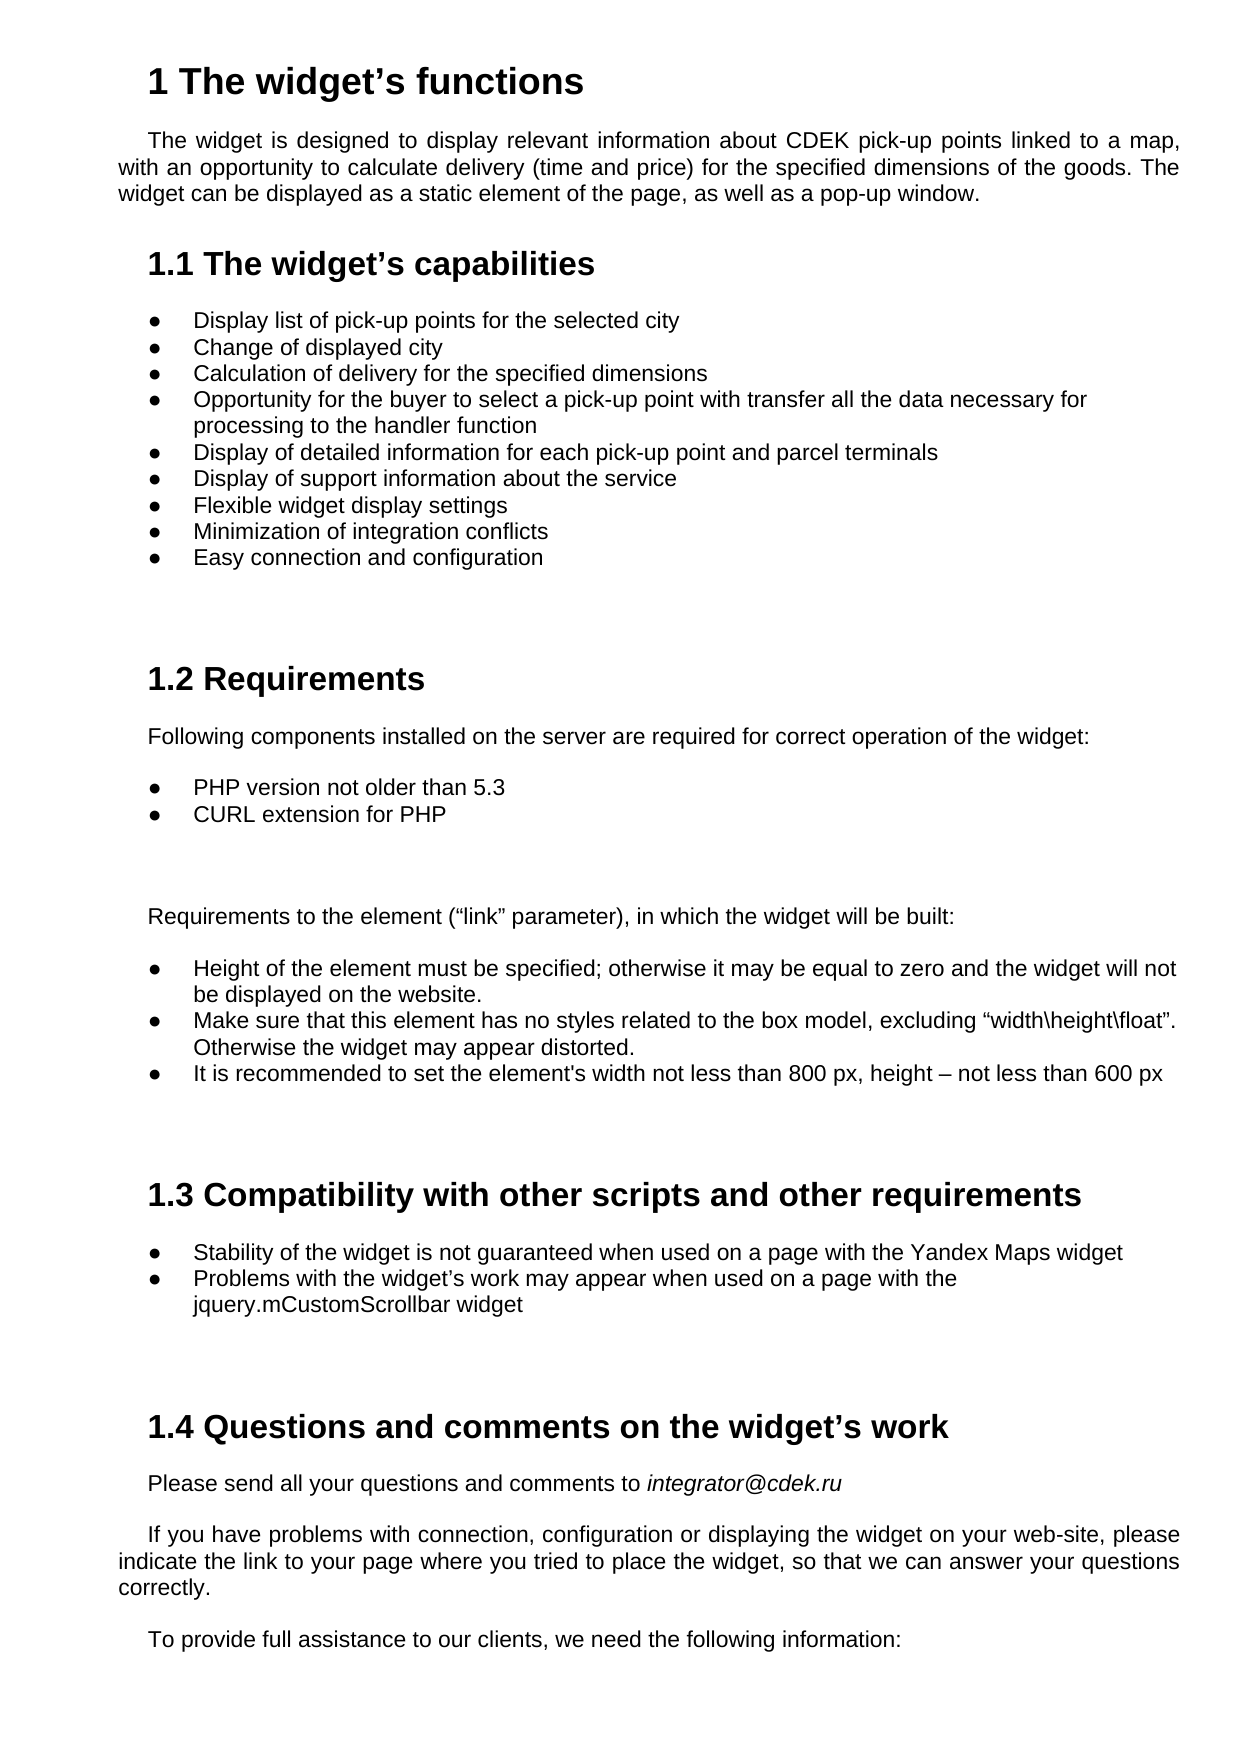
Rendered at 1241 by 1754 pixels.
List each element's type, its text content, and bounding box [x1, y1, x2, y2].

list Change of displayed city [148, 333, 1181, 360]
list Display of detailed information for each pick-up point and parcel terminals [148, 439, 1181, 465]
subtitle 1.3 Compatibility with other scripts and other requirements [118, 1175, 1181, 1214]
text Please send all your questions and comments to integrator@cdek.ru [118, 1470, 1181, 1496]
list Problems with the widget’s work may appear when used on a page with the jquery.mCustomScrollbar widget [148, 1265, 1181, 1318]
subtitle 1.2 Requirements [118, 659, 1181, 698]
text If you have problems with connection, configuration or displaying the widget on your web-site, please indicate the link to your page where you tried to place the widget, so that we can answer your questions correctly. [118, 1521, 1181, 1601]
list Display list of pick-up points for the selected city [148, 307, 1181, 333]
text To provide full assistance to our clients, we need the following information: [148, 1626, 1181, 1652]
list Minimization of integration conflicts [148, 518, 1181, 544]
text Following components installed on the server are required for correct operation of the widget: [118, 723, 1181, 749]
subtitle 1.1 The widget’s capabilities [118, 244, 1181, 282]
list Height of the element must be specified; otherwise it may be equal to zero and the widget will not be displayed on the website. [148, 955, 1181, 1007]
list Display of support information about the service [148, 465, 1181, 492]
list It is recommended to set the element's width not less than 800 px, height – not less than 600 px [148, 1060, 1181, 1086]
list Easy connection and configuration [148, 544, 1181, 571]
list PHP version not older than 5.3 [148, 774, 1181, 801]
list Calculation of delivery for the specified dimensions [148, 360, 1181, 386]
subtitle 1 The widget’s functions [118, 59, 1181, 102]
list CURL extension for PHP [148, 801, 1181, 827]
list Stability of the widget is not guaranteed when used on a page with the Yandex Maps widget [148, 1239, 1181, 1265]
subtitle 1.4 Questions and comments on the widget’s work [118, 1407, 1181, 1445]
text Requirements to the element (“link” parameter), in which the widget will be built: [118, 903, 1181, 930]
text The widget is designed to display relevant information about CDEK pick-up points linked to a map, with an opportunity to calculate delivery (time and price) for the specified dimensions of the goods. The widget can be displayed as a static element of the page, as well as a pop-up window. [118, 127, 1181, 206]
list Opportunity for the buyer to select a pick-up point with transfer all the data necessary for processing to the handler function [148, 386, 1181, 439]
list Make sure that this element has no styles related to the box model, excluding “width\height\float”. Otherwise the widget may appear distorted. [148, 1007, 1181, 1060]
list Flexible widget display settings [148, 492, 1181, 518]
